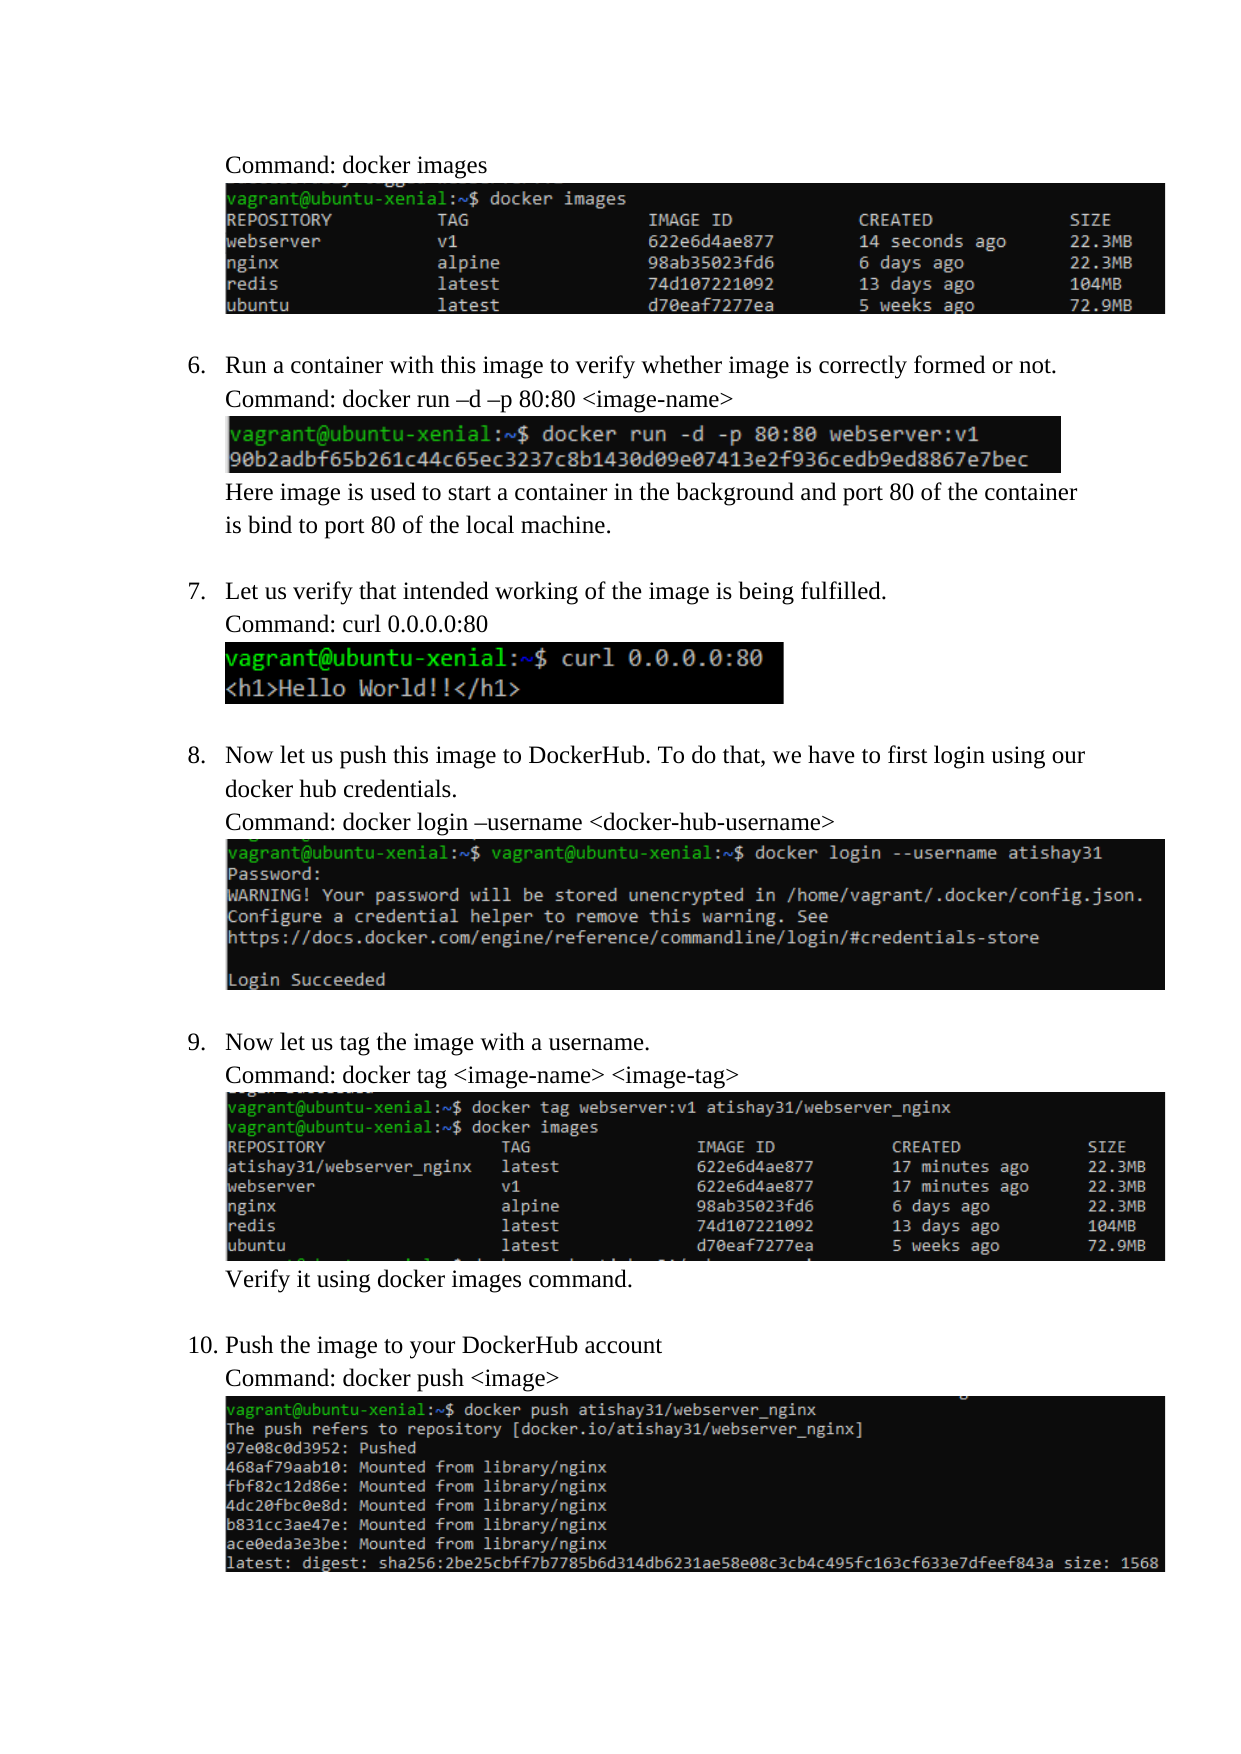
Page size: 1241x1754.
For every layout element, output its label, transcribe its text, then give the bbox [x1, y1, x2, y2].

picture [225, 1396, 1166, 1572]
list Command: docker tag <image-name> <image-tag> [225, 1060, 1090, 1089]
list Command: docker push <image> [225, 1363, 1090, 1392]
list Push the image to your DockerHub account [187, 1330, 1090, 1359]
list Run a container with this image to verify whether image is correctly formed or not. [187, 351, 1090, 379]
list Command: docker run –d –p 80:80 <image-name> [225, 384, 1090, 412]
list Command: curl 0.0.0.0:80 [225, 609, 1090, 638]
list Here image is used to start a container in the background and port 80 of the container is bind to port 80 of the local machine. [225, 477, 1090, 539]
picture [225, 642, 784, 704]
picture [225, 839, 1165, 990]
picture [225, 183, 1166, 314]
list Command: docker images [225, 150, 1090, 179]
list Command: docker login –username <docker-hub-username> [225, 807, 1090, 835]
list Now let us push this image to DockerHub. To do that, we have to first login using our docker hub credentials. [187, 741, 1090, 802]
list Verify it using docker images command. [225, 1264, 1090, 1293]
picture [225, 1092, 1166, 1261]
list Let us verify that intended working of the image is being fulfilled. [187, 576, 1090, 605]
list Now let us tag the image with a username. [187, 1027, 1090, 1056]
picture [225, 416, 1061, 473]
